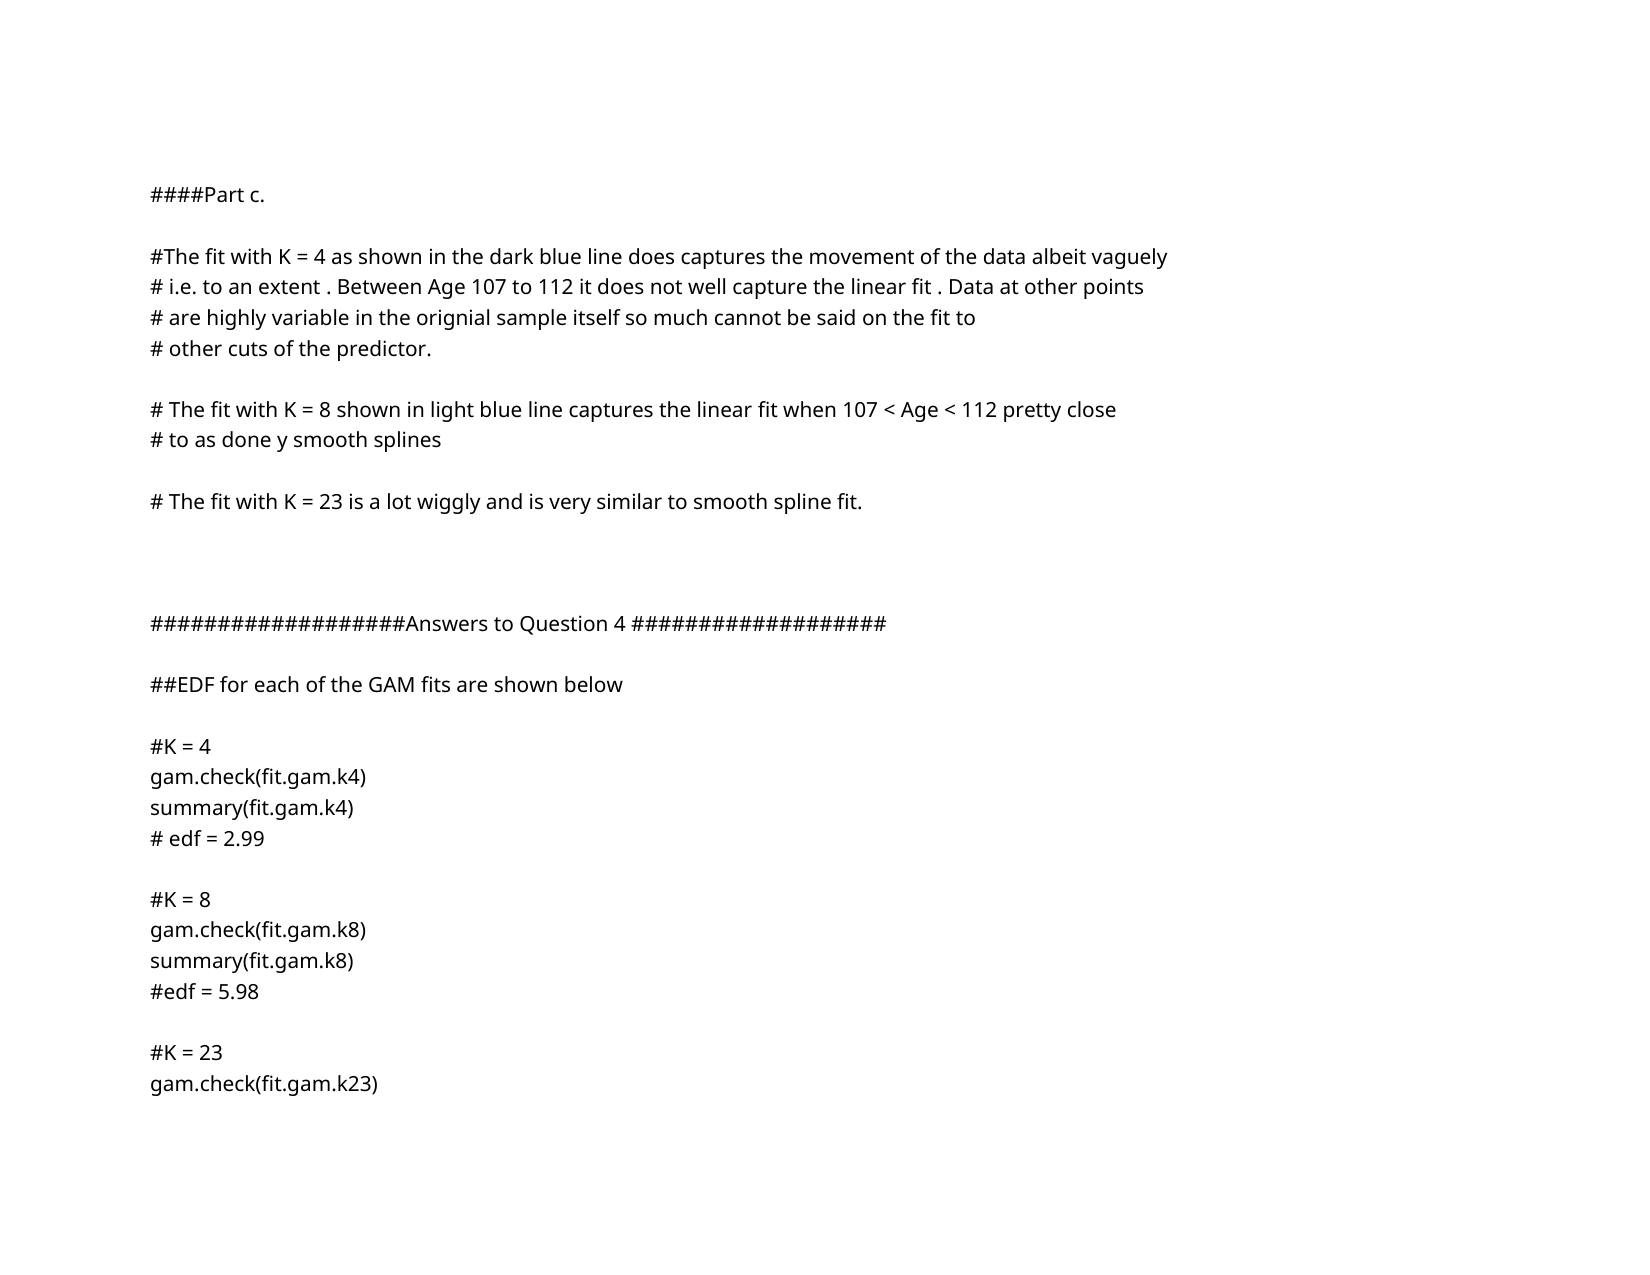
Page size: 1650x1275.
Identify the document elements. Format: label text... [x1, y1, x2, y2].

text # other cuts of the predictor. [150, 334, 1500, 362]
text # The fit with K = 23 is a lot wiggly and is very similar to smooth spline fit. [150, 487, 1500, 515]
text ####Part c. [150, 181, 1500, 209]
text #The fit with K = 4 as shown in the dark blue line does captures the movement of the data albeit vaguely [150, 242, 1500, 270]
text gam.check(fit.gam.k8) [150, 916, 1500, 944]
text # to as done y smooth splines [150, 426, 1500, 454]
text ##EDF for each of the GAM fits are shown below [150, 671, 1500, 699]
text # edf = 2.99 [150, 824, 1500, 852]
text # The fit with K = 8 shown in light blue line captures the linear fit when 107 < Age < 112 pretty close [150, 395, 1500, 423]
text summary(fit.gam.k8) [150, 946, 1500, 975]
text #K = 23 [150, 1038, 1500, 1067]
text # i.e. to an extent . Between Age 107 to 112 it does not well capture the linear fit . Data at other points [150, 272, 1500, 301]
text ###################Answers to Question 4 ################### [150, 609, 1500, 638]
text gam.check(fit.gam.k23) [150, 1069, 1500, 1097]
text gam.check(fit.gam.k4) [150, 762, 1500, 791]
text #K = 8 [150, 885, 1500, 913]
text summary(fit.gam.k4) [150, 793, 1500, 822]
text # are highly variable in the orignial sample itself so much cannot be said on the fit to [150, 303, 1500, 332]
text #edf = 5.98 [150, 977, 1500, 1005]
text #K = 4 [150, 732, 1500, 760]
